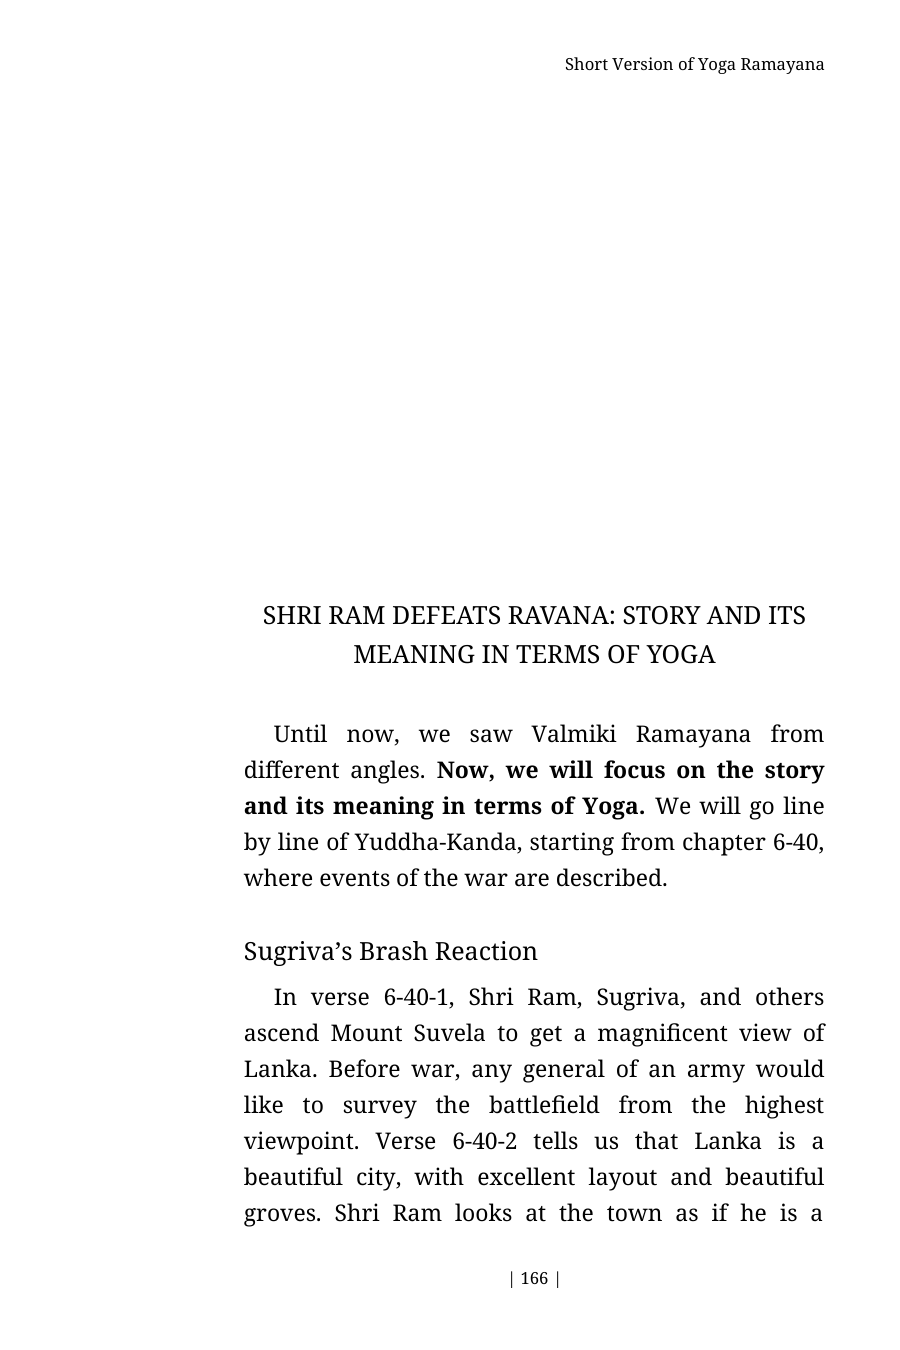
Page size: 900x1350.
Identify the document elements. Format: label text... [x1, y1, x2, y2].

subtitle Shri Ram Defeats Ravana: Story and Its Meaning In Terms of Yoga [244, 598, 825, 671]
text Until now, we saw Valmiki Ramayana from different angles. Now, we will focus on the story and its meaning in terms of Yoga. We will go line by line of Yuddha-Kanda, starting from chapter 6-40, where events of the war are described. [244, 718, 825, 893]
subtitle Sugriva’s Brash Reaction [244, 933, 825, 967]
